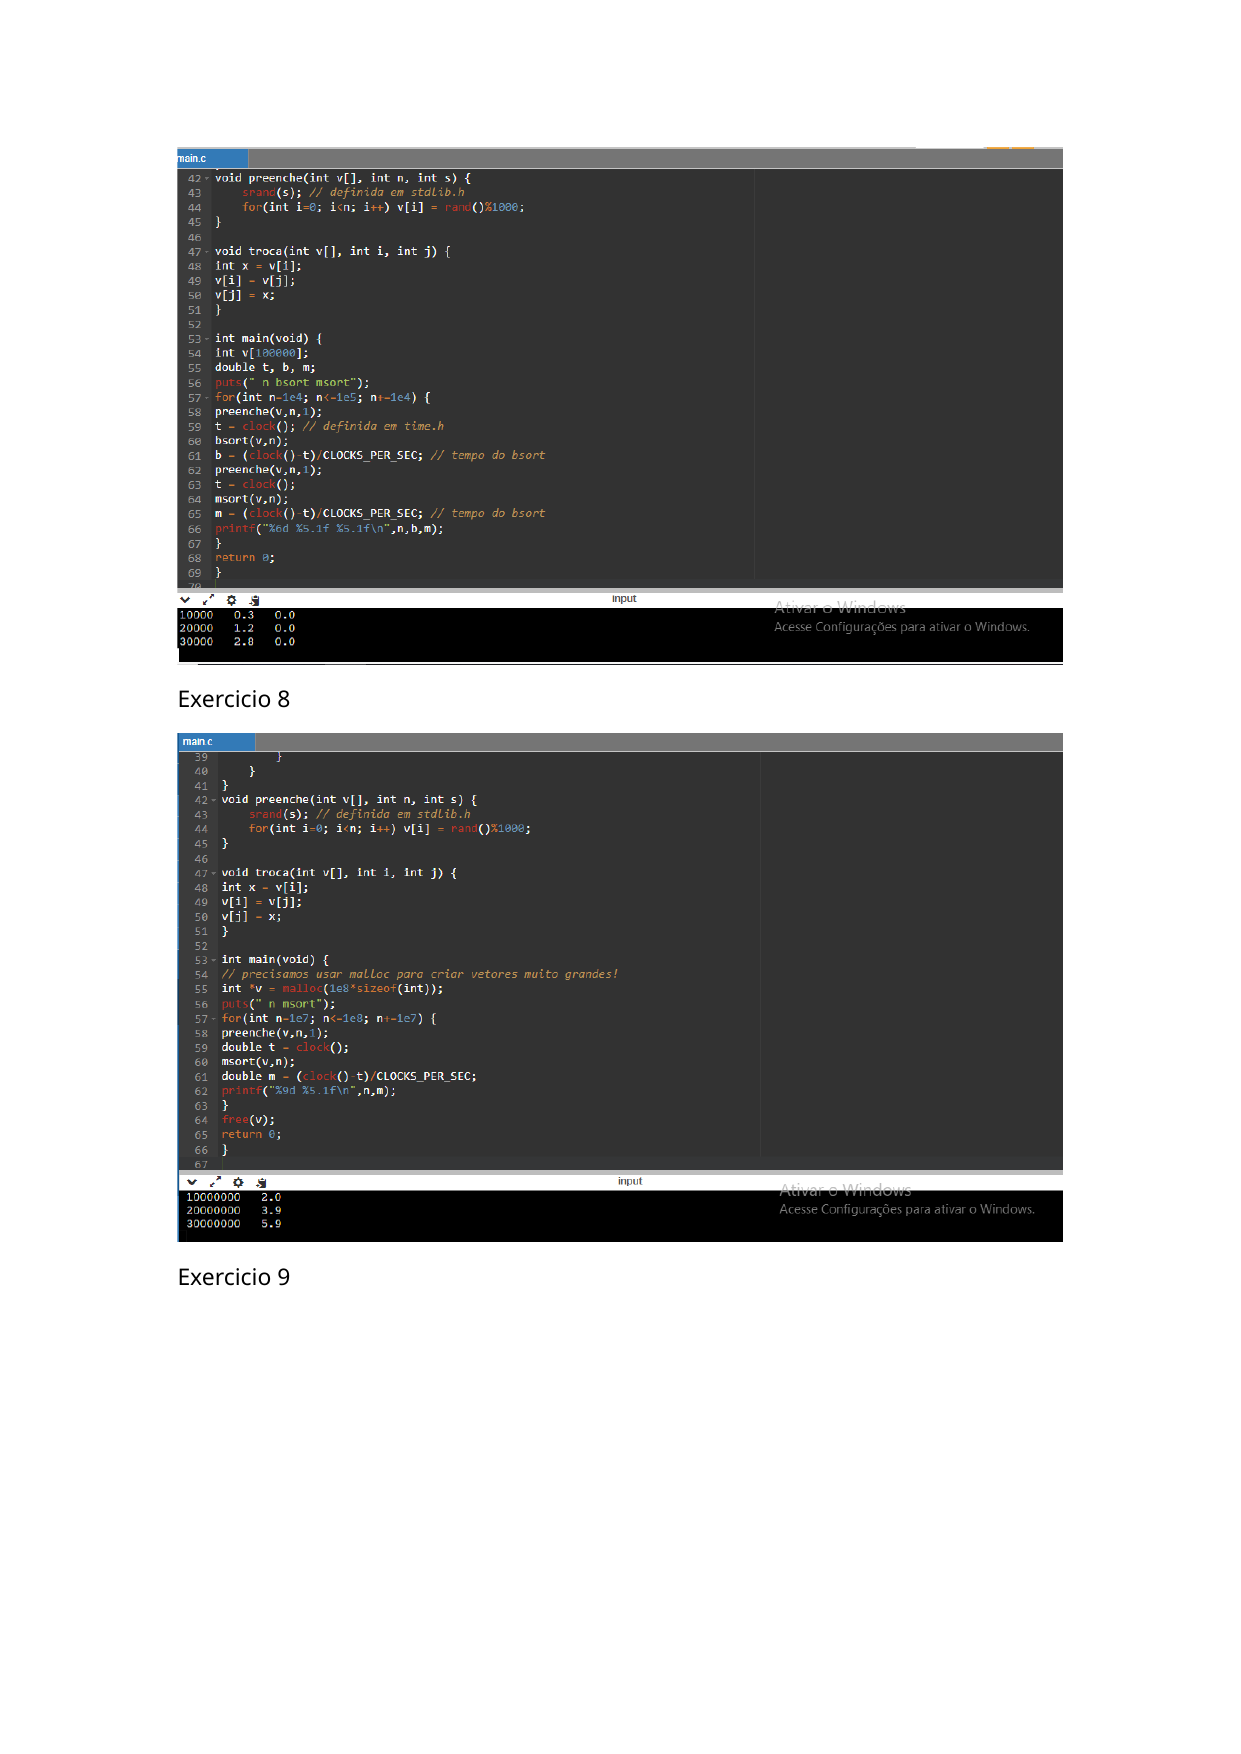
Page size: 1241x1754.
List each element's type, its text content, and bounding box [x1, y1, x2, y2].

text Exercicio 9 [177, 1261, 1063, 1292]
text Exercicio 8 [177, 683, 1063, 714]
picture [177, 733, 1063, 1242]
picture [177, 147, 1063, 665]
